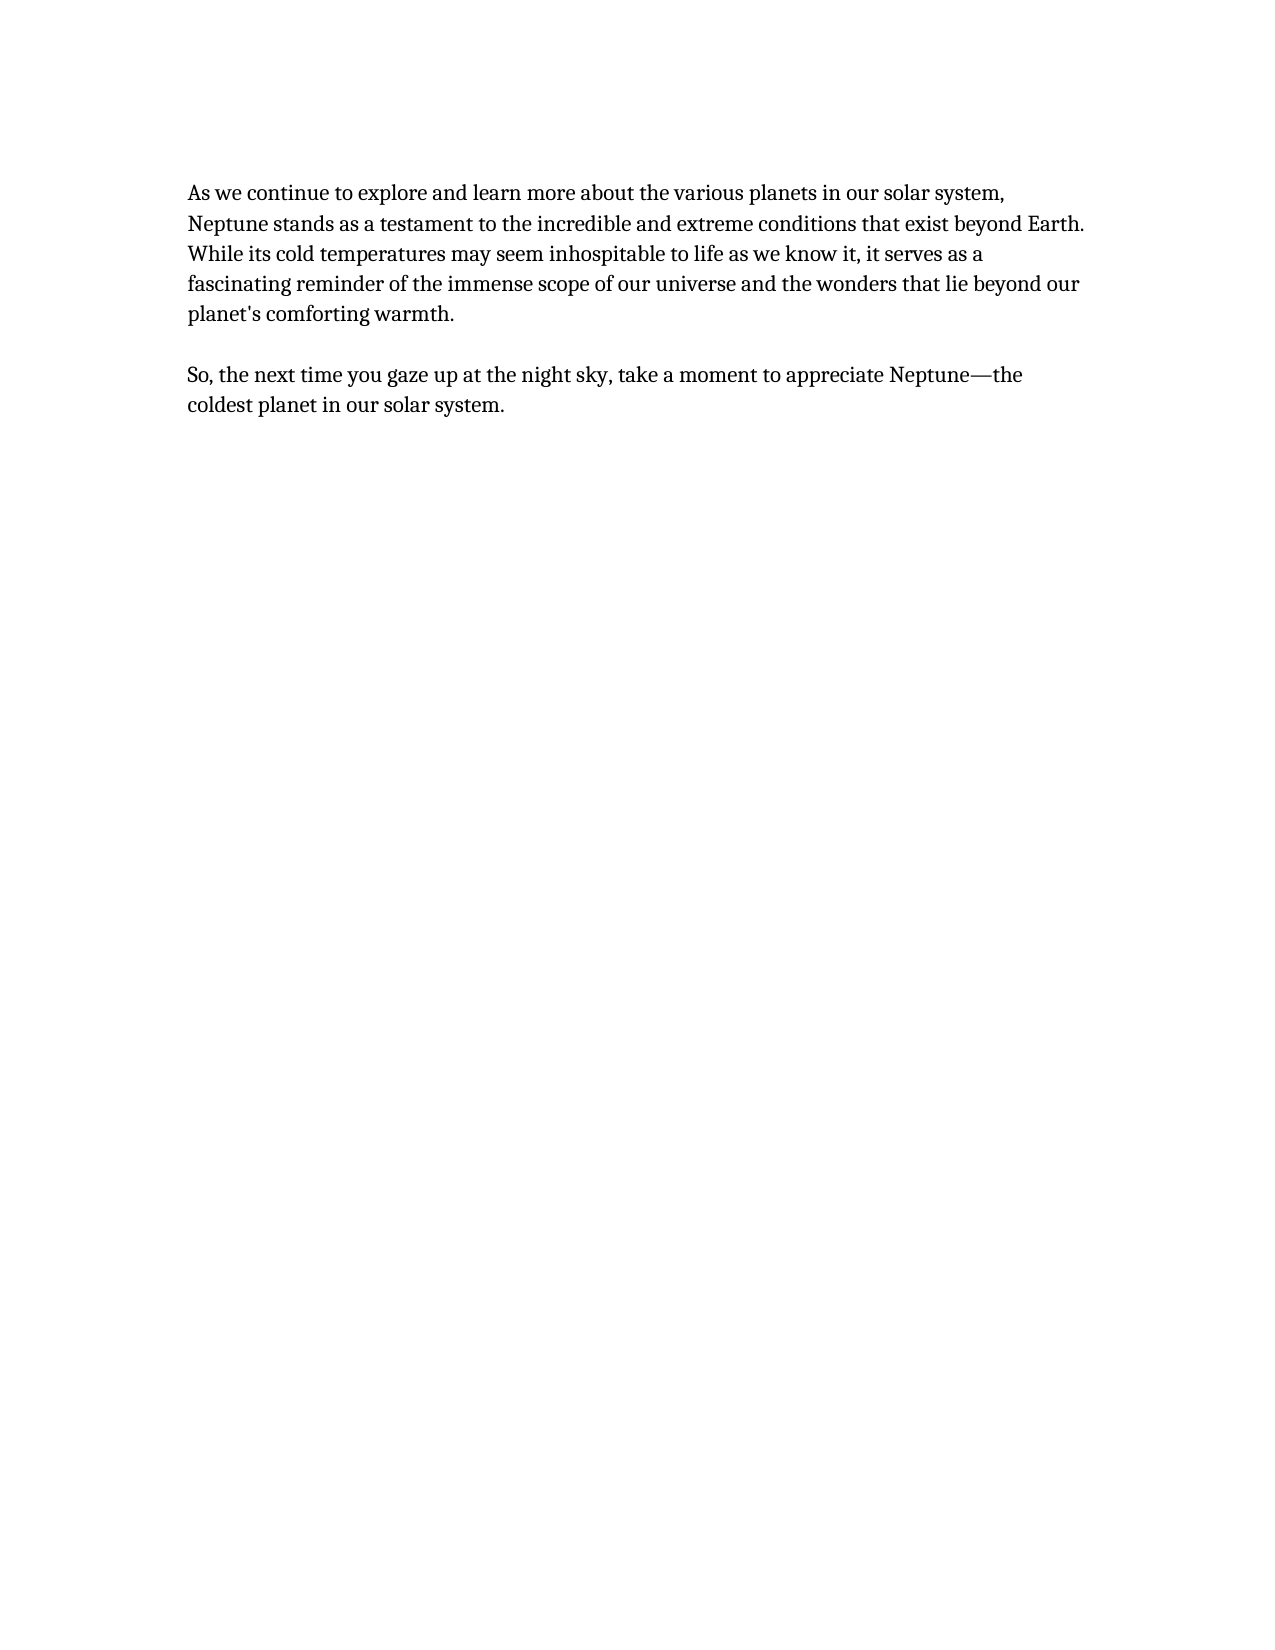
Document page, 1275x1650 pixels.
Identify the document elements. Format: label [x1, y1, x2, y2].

text [187, 150, 1087, 418]
